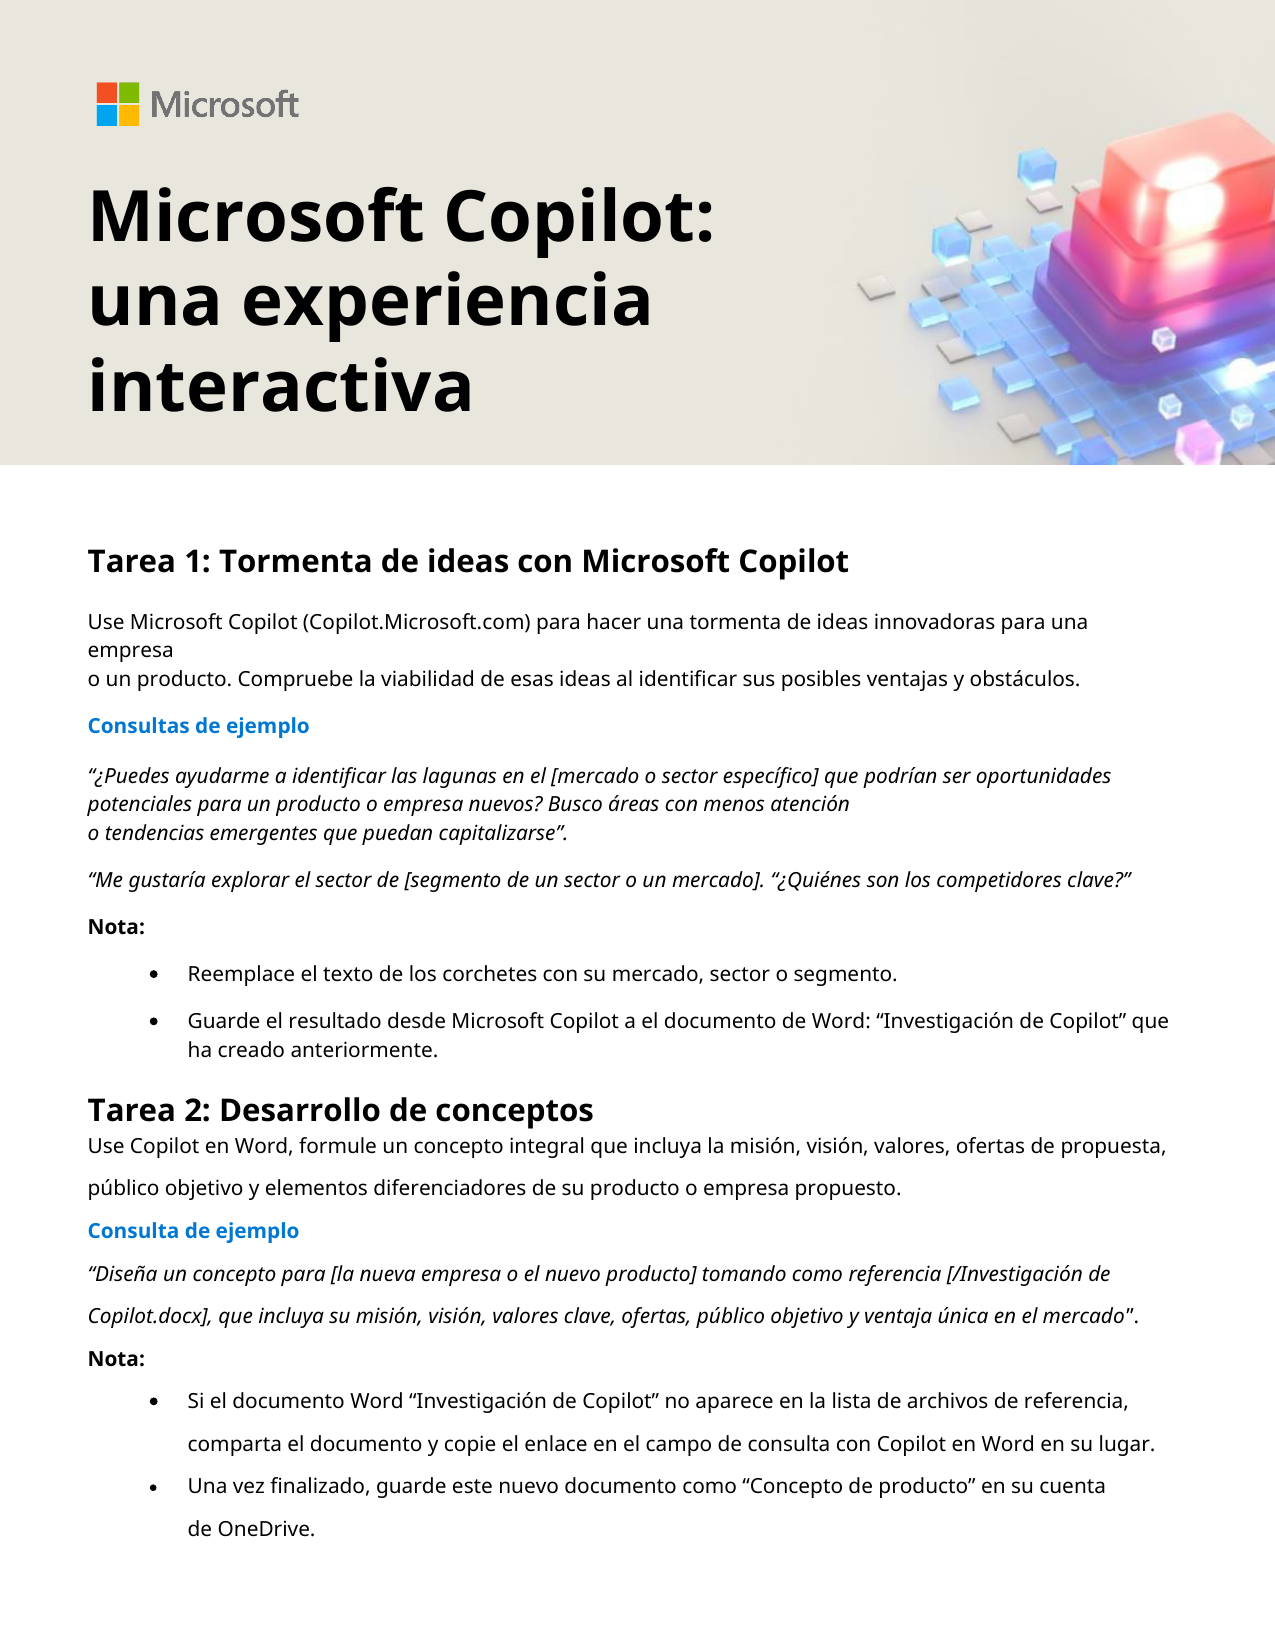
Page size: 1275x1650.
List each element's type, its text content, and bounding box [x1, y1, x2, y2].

list Si el documento Word “Investigación de Copilot” no aparece en la lista de archivos de referencia, comparta el documento y copie el enlace en el campo de consulta con Copilot en Word en su lugar. [150, 1386, 1172, 1457]
list Reemplace el texto de los corchetes con su mercado, sector o segmento. [150, 959, 1172, 988]
text “Me gustaría explorar el sector de [segmento de un sector o un mercado]. “¿Quiénes son los competidores clave?” [87, 865, 1172, 893]
text “Diseña un concepto para [la nueva empresa o el nuevo producto] tomando como referencia [/Investigación de Copilot.docx], que incluya su misión, visión, valores clave, ofertas, público objetivo y ventaja única en el mercado”. [87, 1259, 1172, 1330]
text Nota: [87, 1344, 1172, 1372]
text Use Copilot en Word, formule un concepto integral que incluya la misión, visión, valores, ofertas de propuesta, público objetivo y elementos diferenciadores de su producto o empresa propuesto. [87, 1131, 1172, 1202]
text “¿Puedes ayudarme a identificar las lagunas en el [mercado o sector específico] que podrían ser oportunidades potenciales para un producto o empresa nuevos? Busco áreas con menos atención o tendencias emergentes que puedan capitalizarse”. [87, 761, 1172, 846]
picture [0, 0, 1275, 465]
text Consulta de ejemplo [87, 1216, 1172, 1244]
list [150, 1472, 1172, 1589]
subtitle Tarea 1: Tormenta de ideas con Microsoft Copilot [87, 539, 1172, 582]
text Nota: [87, 912, 1172, 940]
subtitle Tarea 2: Desarrollo de conceptos [87, 1088, 1172, 1131]
text Consultas de ejemplo [87, 711, 1172, 739]
text Use Microsoft Copilot (Copilot.Microsoft.com) para hacer una tormenta de ideas innovadoras para una empresa o un producto. Compruebe la viabilidad de esas ideas al identificar sus posibles ventajas y obstáculos. [87, 607, 1172, 692]
list Guarde el resultado desde Microsoft Copilot a el documento de Word: “Investigación de Copilot” que ha creado anteriormente. [150, 1006, 1172, 1063]
